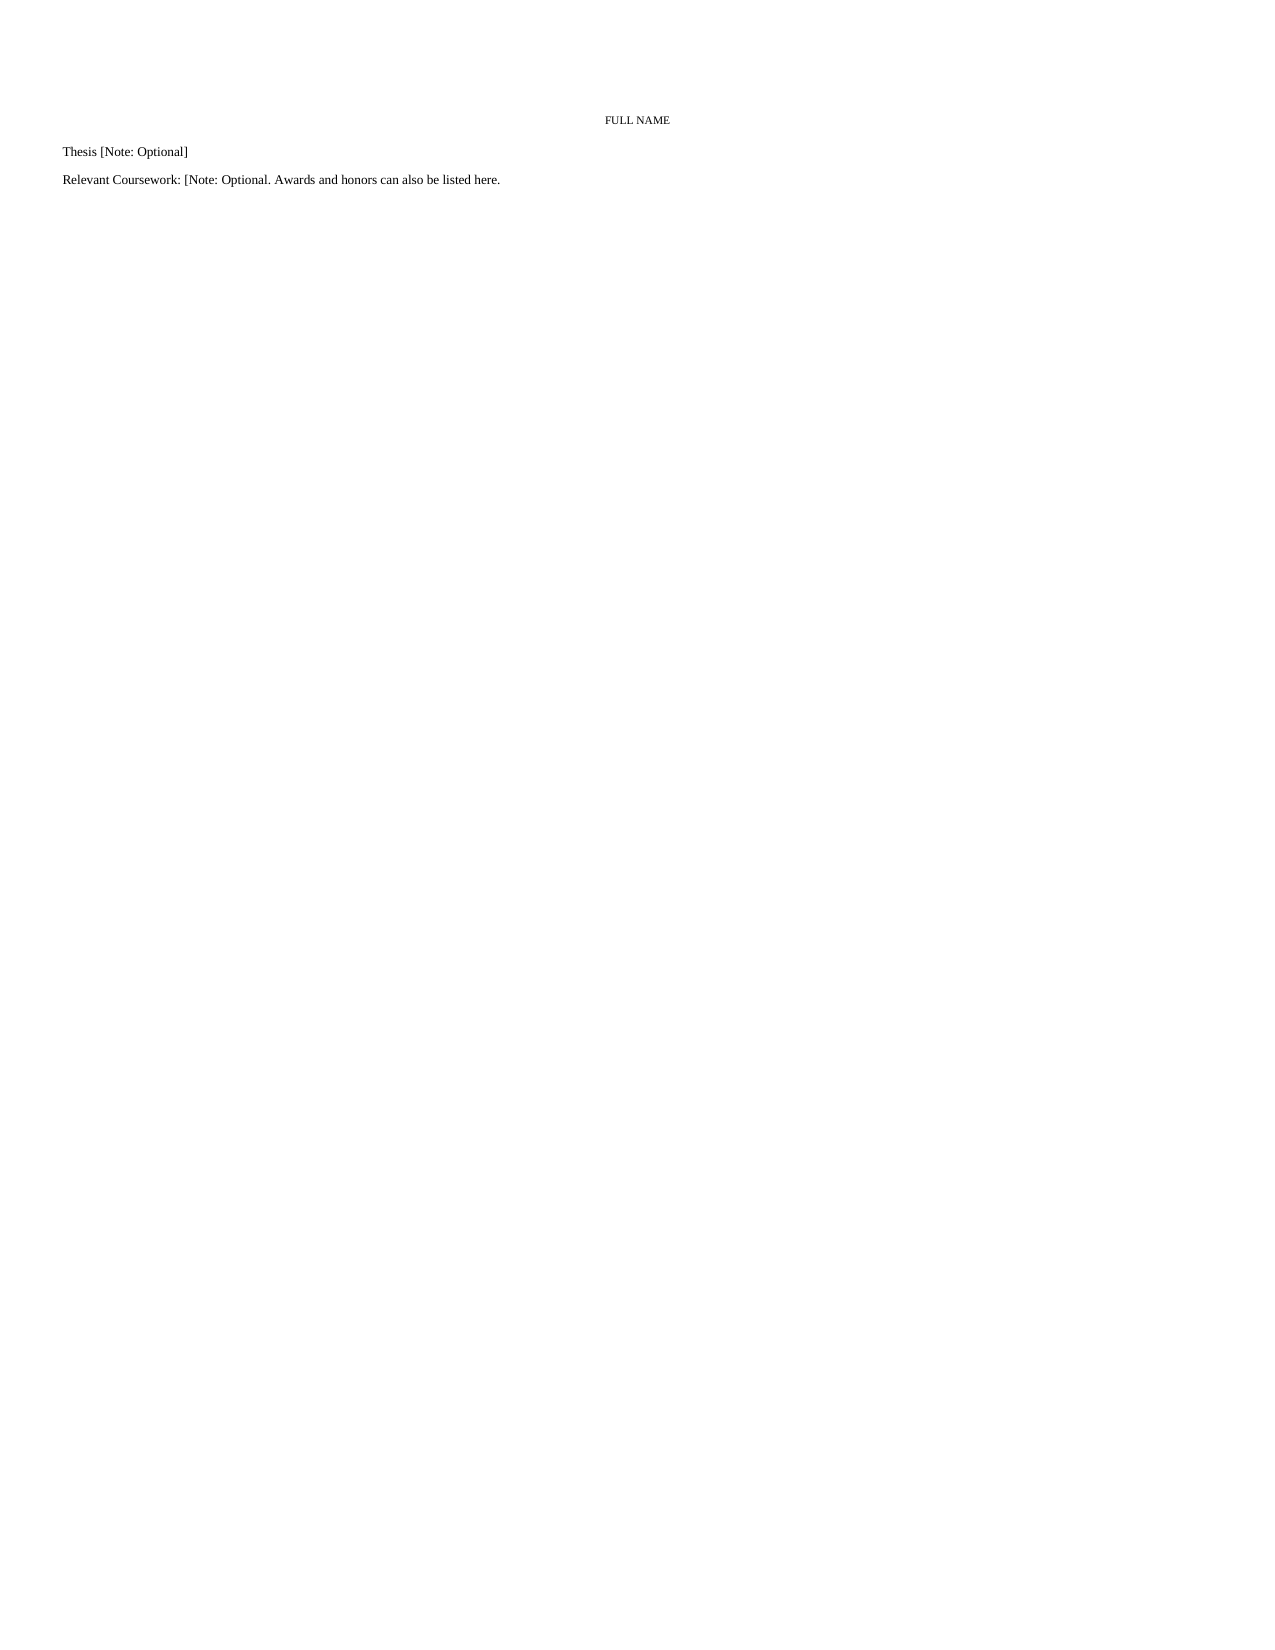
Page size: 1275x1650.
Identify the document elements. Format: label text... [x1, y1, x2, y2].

text Relevant Coursework: [Note: Optional. Awards and honors can also be listed here. [62, 161, 1212, 187]
text Thesis [Note: Optional] [62, 133, 1200, 160]
